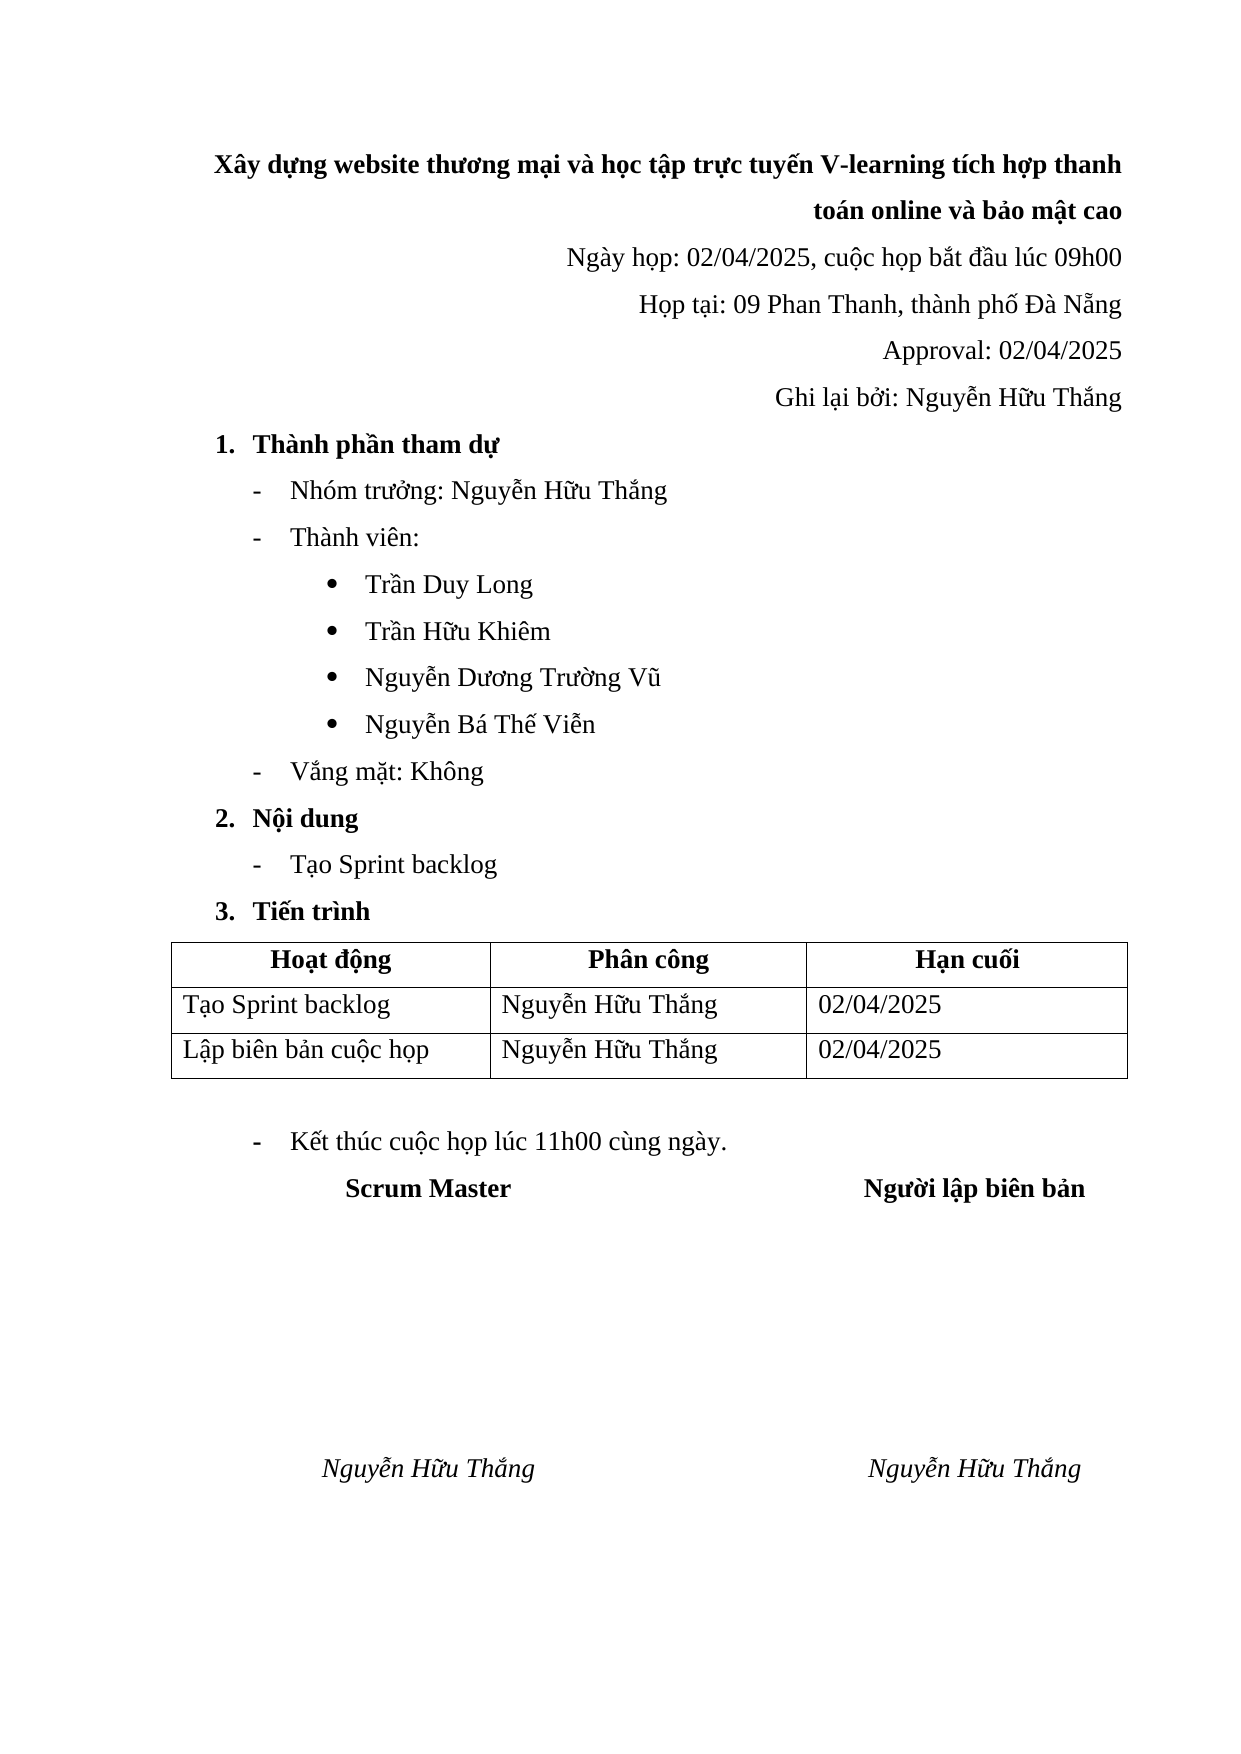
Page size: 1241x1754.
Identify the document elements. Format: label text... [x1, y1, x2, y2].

table_cell Tạo Sprint backlog [172, 988, 490, 1032]
text Ngày họp: 02/04/2025, cuộc họp bắt đầu lúc 09h00 [177, 241, 1122, 272]
text Ghi lại bởi: Nguyễn Hữu Thắng [177, 381, 1122, 412]
table_cell Nguyễn Hữu Thắng [491, 988, 806, 1032]
list Trần Duy Long [327, 568, 1122, 599]
list Tiến trình [215, 895, 1122, 926]
table_header Hoạt động [172, 943, 490, 987]
table_cell 02/04/2025 [807, 988, 1127, 1032]
list Nội dung [215, 802, 1122, 833]
list Nguyễn Hữu Thắng Nguyễn Hữu Thắng [290, 1452, 1122, 1483]
list Thành viên: [252, 521, 1122, 552]
list Trần Hữu Khiêm [327, 614, 1122, 646]
list Kết thúc cuộc họp lúc 11h00 cùng ngày. [252, 1126, 1122, 1157]
list Nhóm trưởng: Nguyễn Hữu Thắng [252, 474, 1122, 506]
table_cell Lập biên bản cuộc họp [172, 1034, 490, 1078]
list Thành phần tham dự [215, 428, 1122, 459]
table_cell Nguyễn Hữu Thắng [491, 1034, 806, 1078]
list Vắng mặt: Không [252, 755, 1122, 786]
text Approval: 02/04/2025 [177, 334, 1122, 366]
text Họp tại: 09 Phan Thanh, thành phố Đà Nẵng [177, 288, 1122, 319]
list Scrum Master Người lập biên bản [290, 1172, 1122, 1203]
table_cell 02/04/2025 [807, 1034, 1127, 1078]
list Nguyễn Bá Thế Viễn [327, 708, 1122, 739]
list Tạo Sprint backlog [252, 848, 1122, 880]
table_header Phân công [491, 943, 806, 987]
table_header Hạn cuối [807, 943, 1127, 987]
text Xây dựng website thương mại và học tập trực tuyến V-learning tích hợp thanh toán online và bảo mật cao [177, 148, 1122, 226]
list Nguyễn Dương Trường Vũ [327, 661, 1122, 693]
